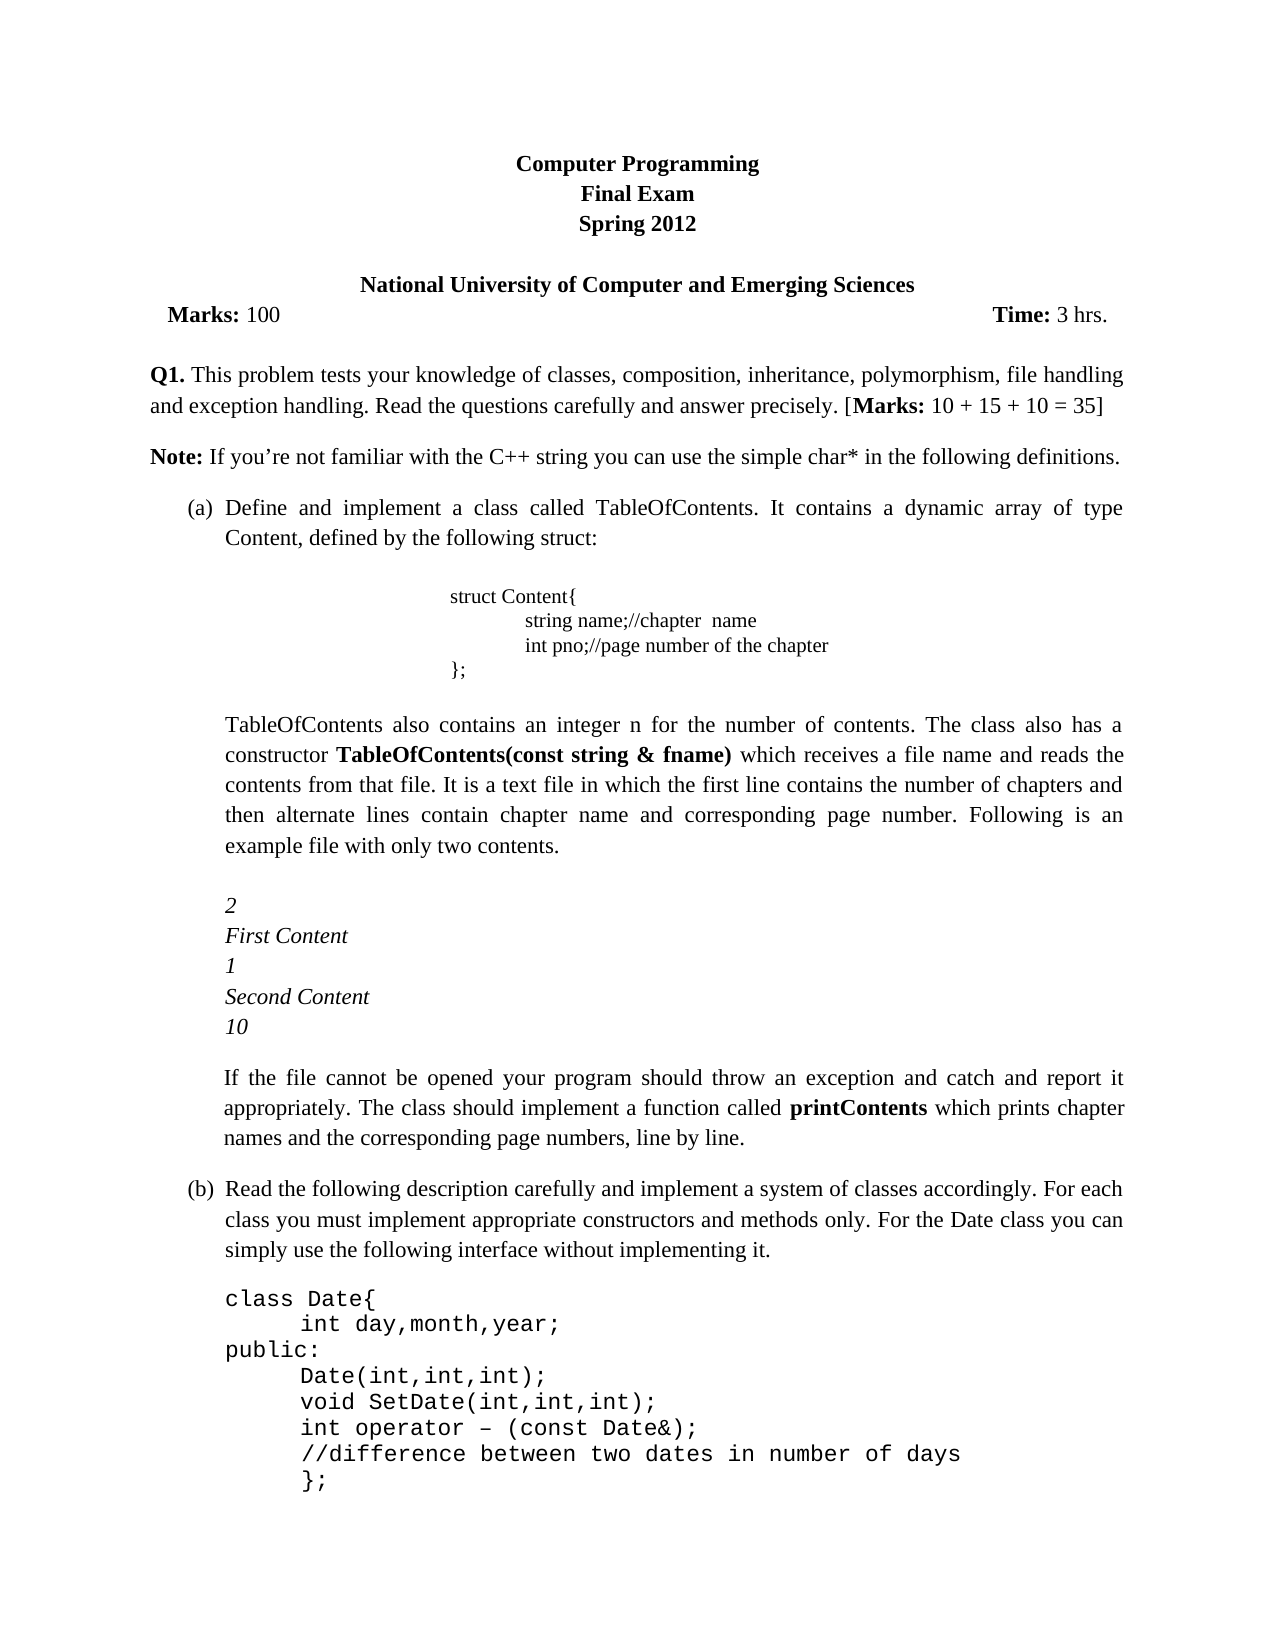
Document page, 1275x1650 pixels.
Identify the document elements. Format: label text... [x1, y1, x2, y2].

text int day,month,year; [150, 1313, 1125, 1339]
text int operator – (const Date&); [150, 1417, 1125, 1442]
list 1 [225, 952, 1125, 979]
list Read the following description carefully and implement a system of classes accordingly. For each class you must implement appropriate constructors and methods only. For the Date class you can simply use the following interface without implementing it. [187, 1175, 1125, 1262]
list int pno;//page number of the chapter [450, 632, 1125, 657]
list TableOfContents also contains an integer n for the number of contents. The class also has a constructor TableOfContents(const string & fname) which receives a file name and reads the contents from that file. It is a text file in which the first line contains the number of chapters and then alternate lines contain chapter name and corresponding page number. Following is an example file with only two contents. [225, 711, 1125, 858]
text Final Exam [150, 180, 1125, 207]
text void SetDate(int,int,int); [150, 1391, 1125, 1417]
list 10 [225, 1013, 1125, 1039]
list string name;//chapter name [450, 608, 1125, 632]
list struct Content{ [450, 584, 1125, 608]
text }; [150, 1468, 1125, 1494]
text National University of Computer and Emerging Sciences [150, 271, 1125, 297]
text Q1. This problem tests your knowledge of classes, composition, inheritance, polymorphism, file handling and exception handling. Read the questions carefully and answer precisely. [Marks: 10 + 15 + 10 = 35] [150, 361, 1125, 418]
list 2 [225, 892, 1125, 918]
text public: [150, 1339, 1125, 1365]
text class Date{ [150, 1287, 1125, 1313]
list First Content [225, 922, 1125, 949]
text Date(int,int,int); [150, 1365, 1125, 1391]
text //difference between two dates in number of days [150, 1442, 1125, 1468]
list Second Content [225, 983, 1125, 1009]
text If the file cannot be opened your program should throw an exception and catch and report it appropriately. The class should implement a function called printContents which prints chapter names and the corresponding page numbers, line by line. [223, 1064, 1125, 1151]
text Spring 2012 [150, 210, 1125, 237]
list }; [450, 657, 1125, 681]
text Marks: 100 Time: 3 hrs. [150, 301, 1125, 327]
list Define and implement a class called TableOfContents. It contains a dynamic array of type Content, defined by the following struct: [187, 494, 1125, 550]
text Computer Programming [150, 150, 1125, 176]
text Note: If you’re not familiar with the C++ string you can use the simple char* in the following definitions. [150, 443, 1125, 469]
